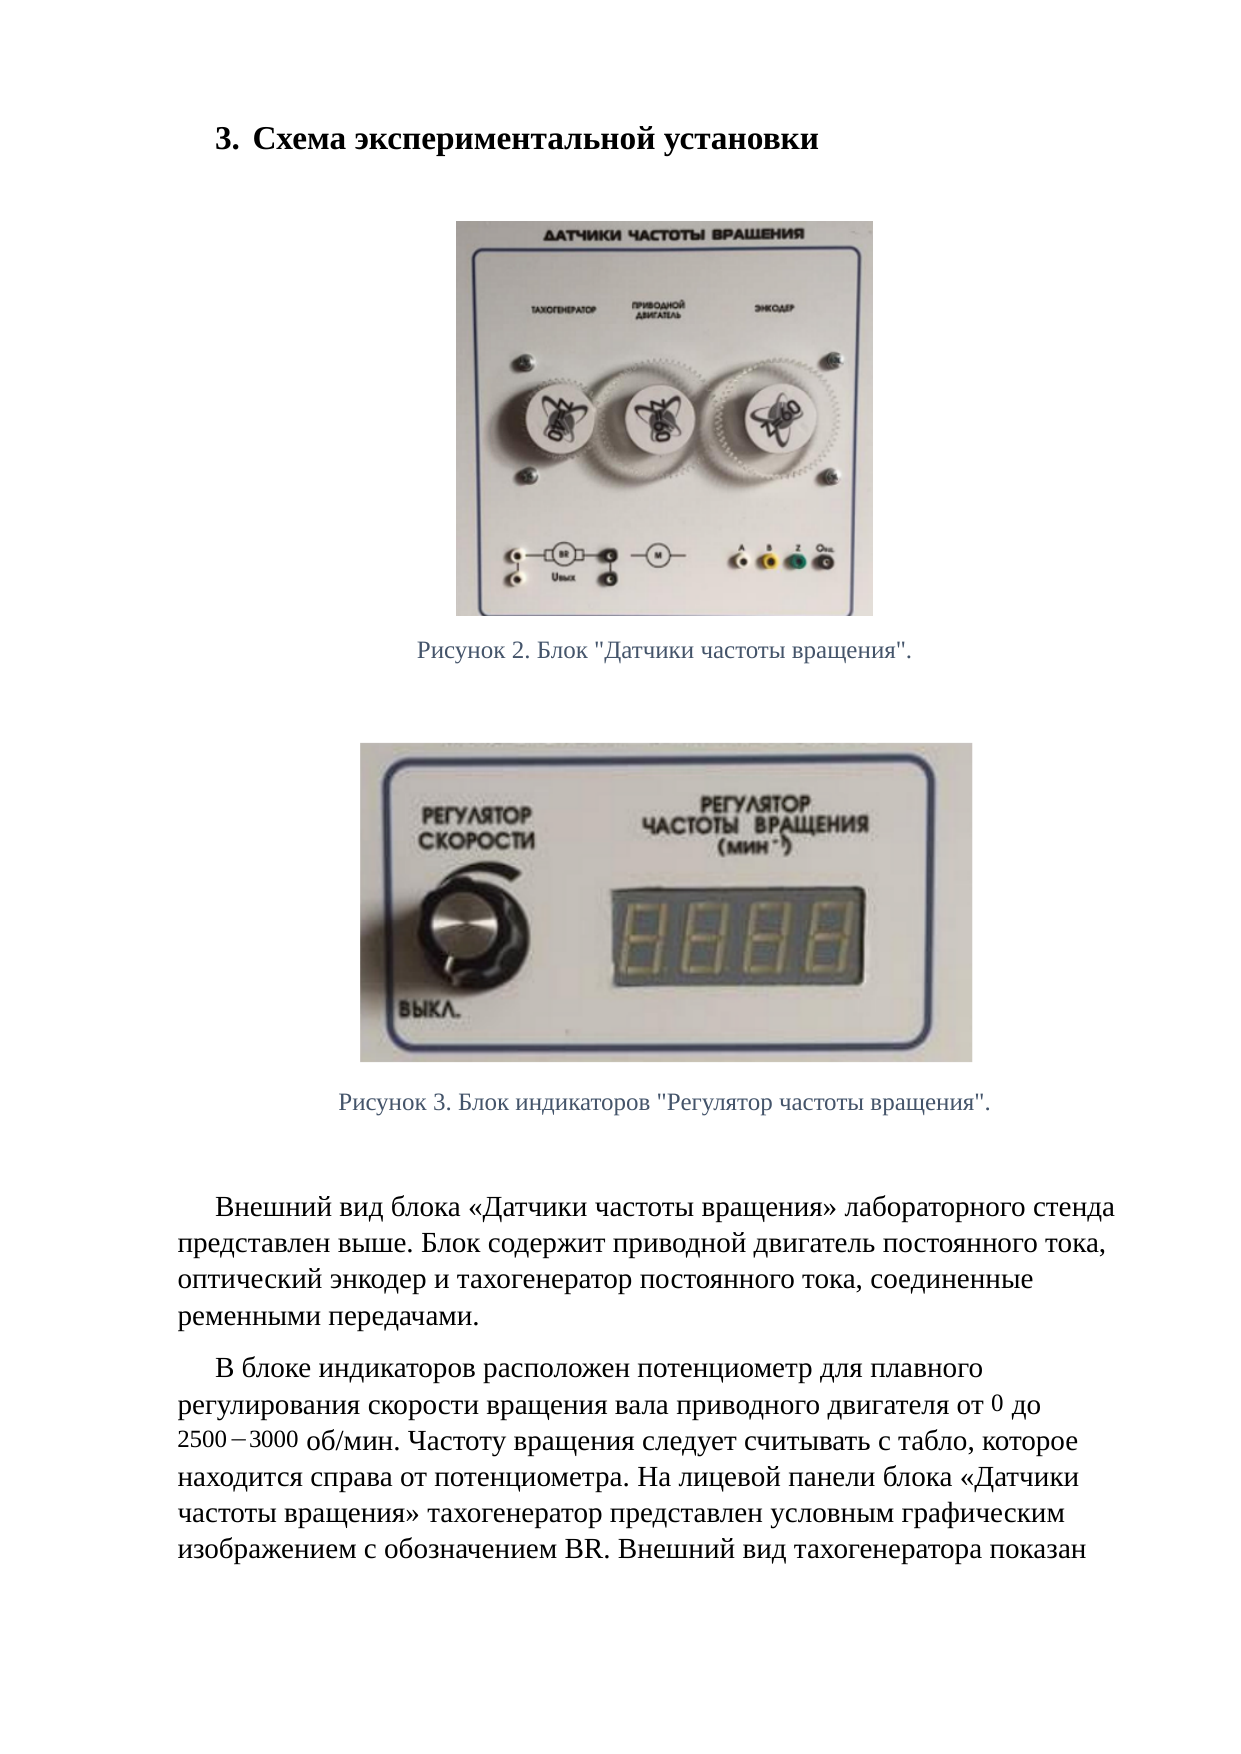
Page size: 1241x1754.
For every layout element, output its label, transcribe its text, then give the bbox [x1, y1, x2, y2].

text Внешний вид блока «Датчики частоты вращения» лабораторного стенда представлен выше. Блок содержит приводной двигатель постоянного тока, оптический энкодер и тахогенератор постоянного тока, соединенные ременными передачами. [177, 1189, 1152, 1331]
text Рисунок 3. Блок индикаторов "Регулятор частоты вращения". [177, 1087, 1152, 1116]
subtitle Схема экспериментальной установки [215, 118, 1152, 156]
text Рисунок 2. Блок "Датчики частоты вращения". [177, 635, 1152, 663]
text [177, 1351, 1152, 1565]
picture [456, 221, 873, 616]
picture [352, 737, 977, 1068]
